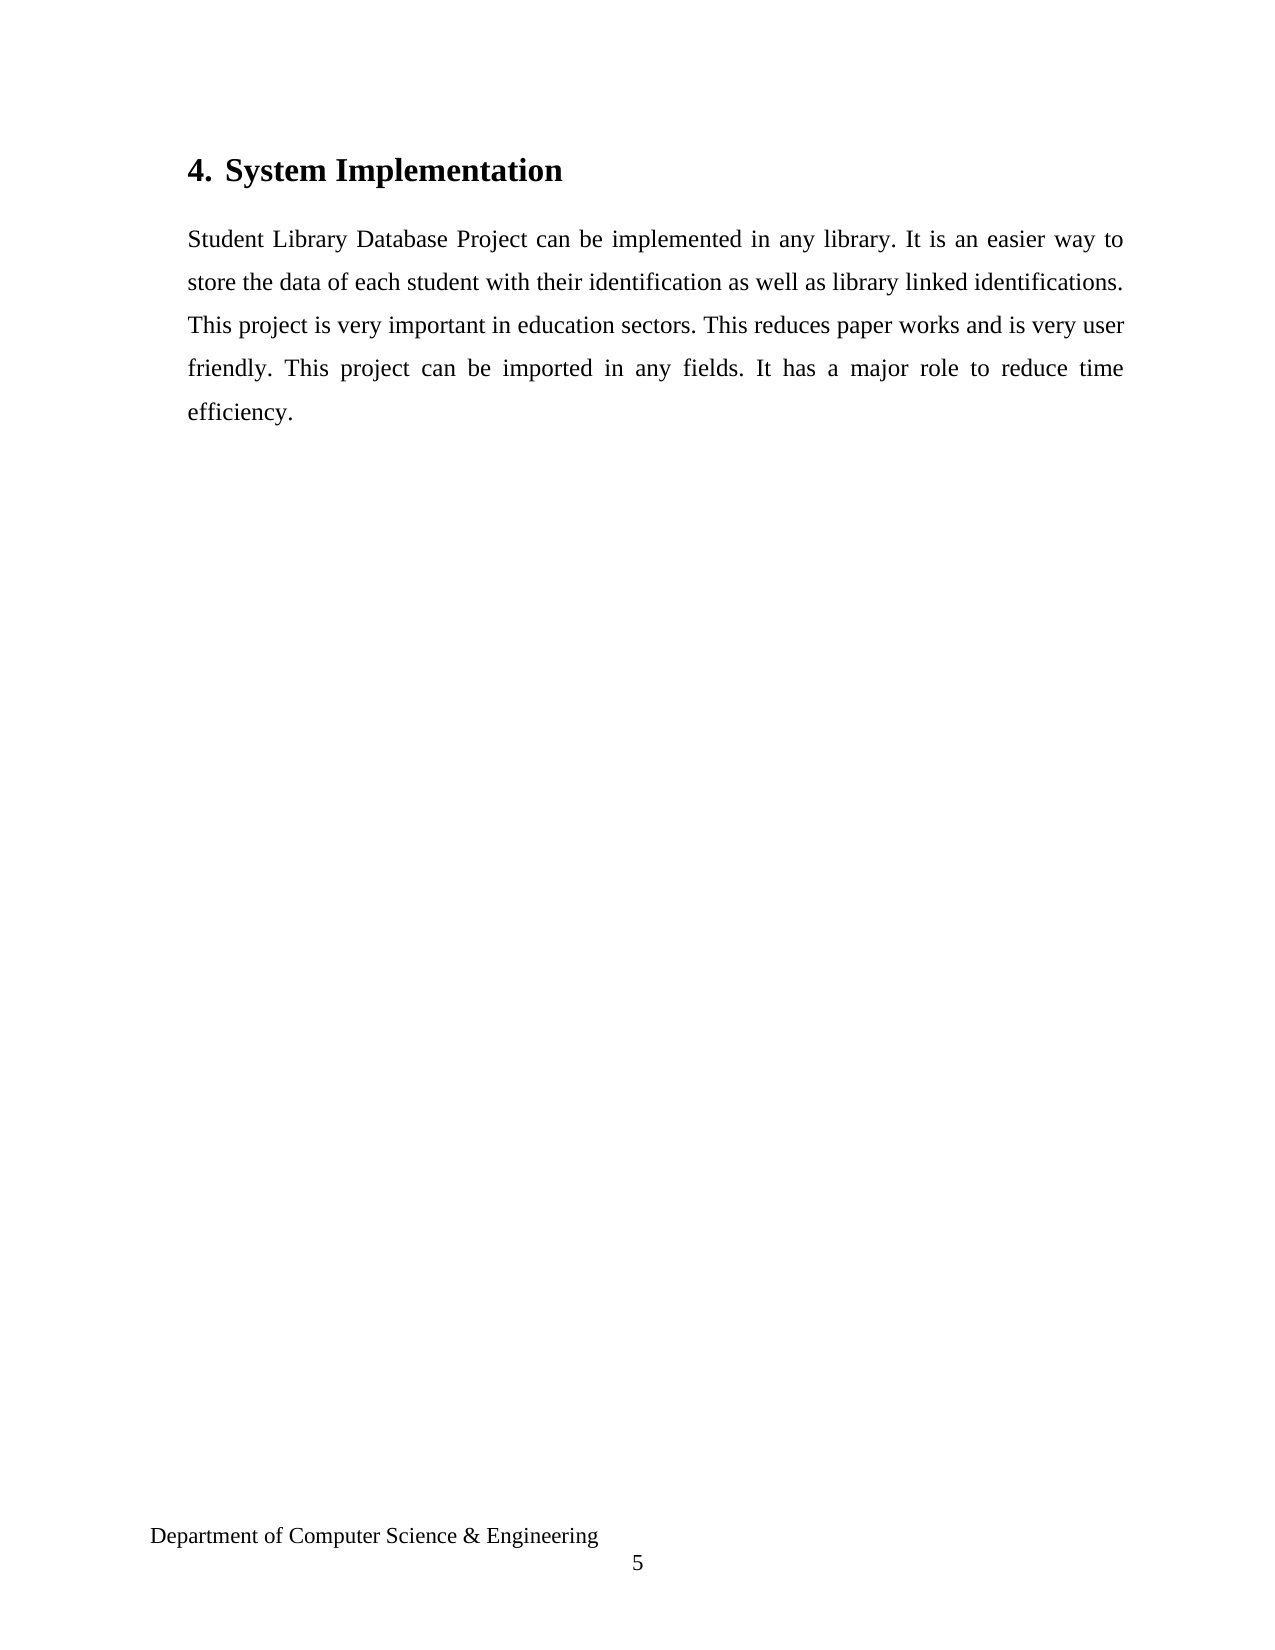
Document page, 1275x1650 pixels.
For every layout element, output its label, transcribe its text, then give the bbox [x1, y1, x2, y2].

text Student Library Database Project can be implemented in any library. It is an easier way to store the data of each student with their identification as well as library linked identifications. This project is very important in education sectors. This reduces paper works and is very user friendly. This project can be imported in any fields. It has a major role to reduce time efficiency. [187, 224, 1125, 425]
list System Implementation [187, 150, 1125, 188]
